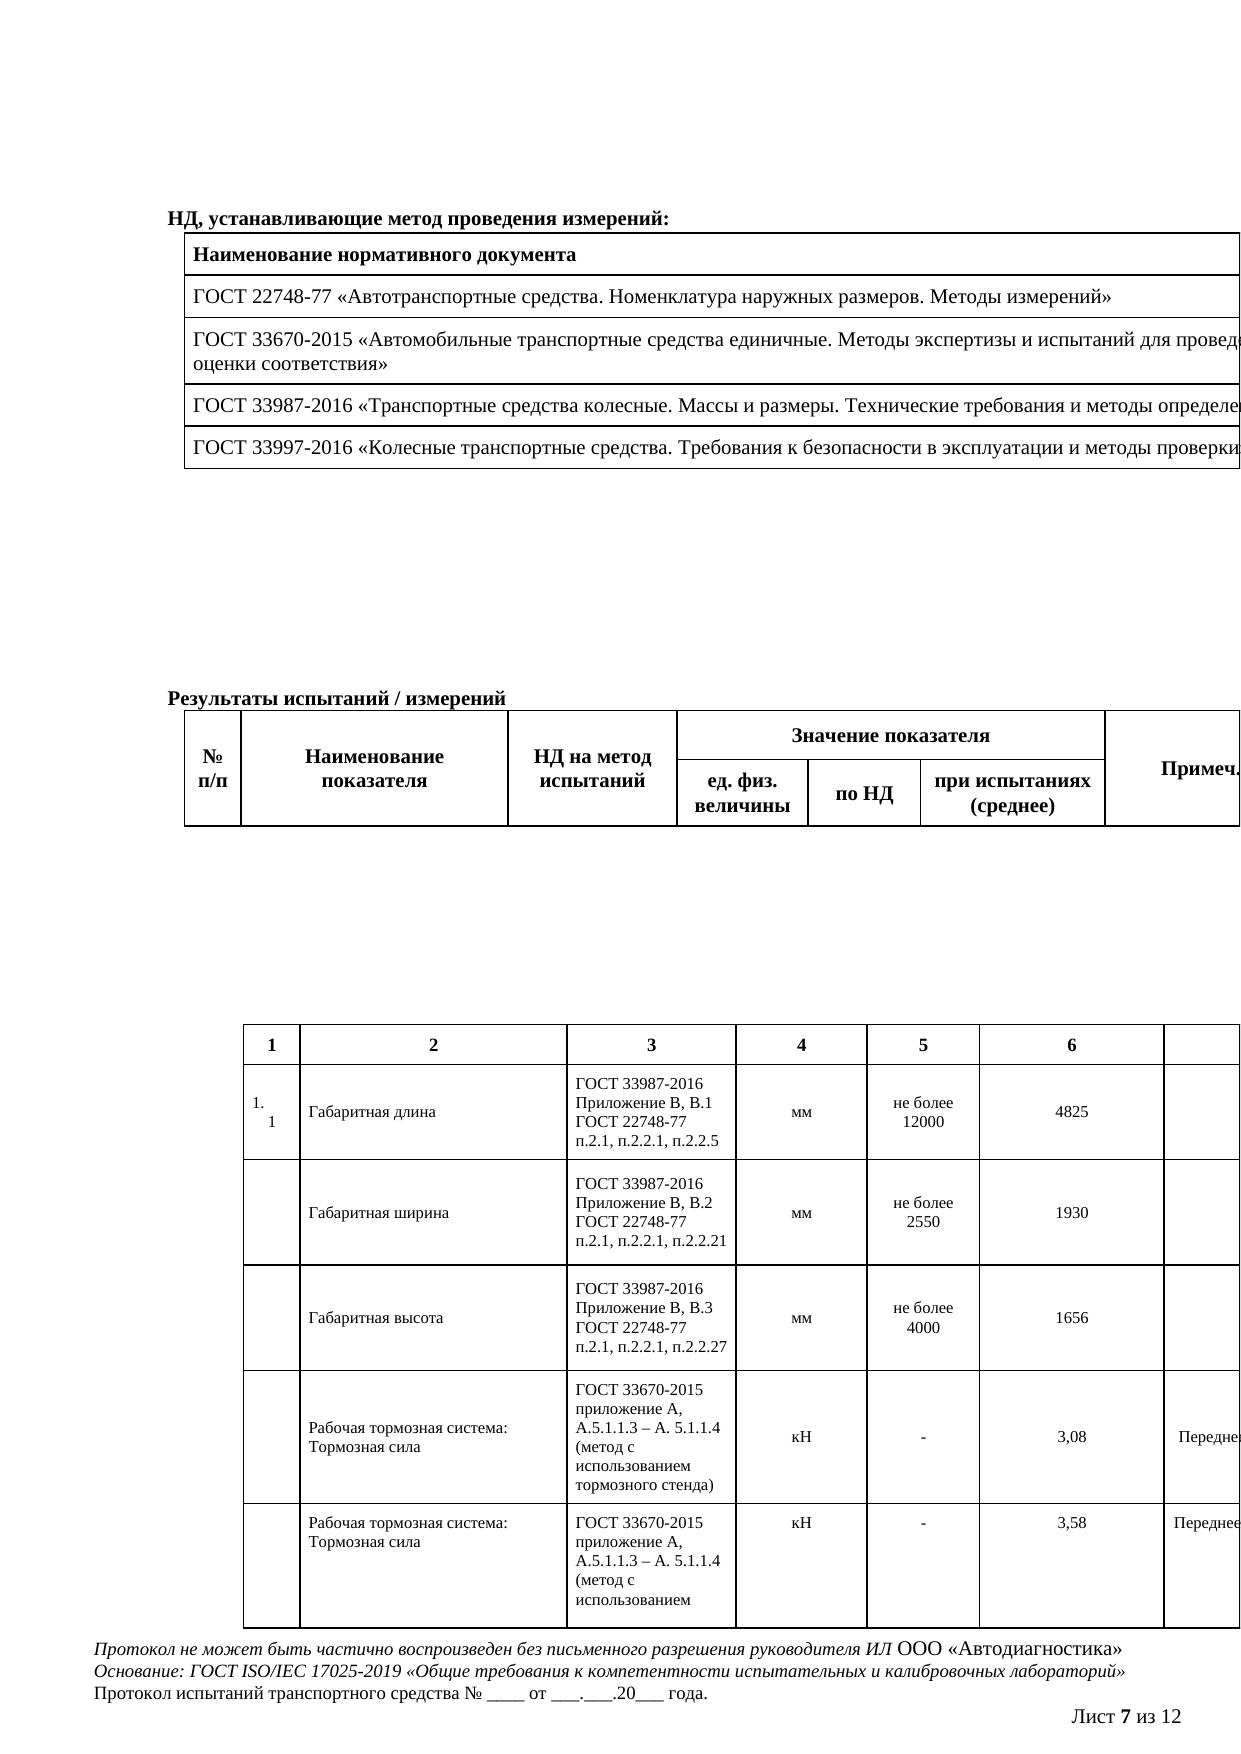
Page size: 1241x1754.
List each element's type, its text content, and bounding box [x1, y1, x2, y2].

table_cell 1 [244, 1065, 299, 1158]
table_cell Габаритная ширина [301, 1160, 566, 1264]
table_cell ГОСТ 33670-2015 «Автомобильные транспортные средства единичные. Методы экспертизы и испытаний для проведения оценки соответствия» [185, 318, 1239, 383]
table_header 4 [737, 1025, 866, 1063]
table_cell 1656 [980, 1266, 1163, 1369]
table_header Значение показателя [678, 711, 1104, 758]
text НД, устанавливающие метод проведения измерений: [94, 206, 1181, 230]
table_cell 1930 [980, 1160, 1163, 1264]
table_header 1 [244, 1025, 299, 1063]
table_cell 3,58 [980, 1504, 1163, 1627]
table_header Наименование показателя [242, 711, 507, 825]
table_cell ГОСТ 33987-2016 Приложение В, В.2 ГОСТ 22748-77 п.2.1, п.2.2.1, п.2.2.21 [568, 1160, 735, 1264]
table_cell [1165, 1266, 1239, 1369]
table_header 3 [568, 1025, 735, 1063]
text Результаты испытаний / измерений [94, 686, 1181, 710]
table_cell кН [737, 1504, 866, 1627]
table_cell ГОСТ 33987-2016 Приложение В, В.3 ГОСТ 22748-77 п.2.1, п.2.2.1, п.2.2.27 [568, 1266, 735, 1369]
table_cell мм [737, 1266, 866, 1369]
table_cell - [868, 1371, 979, 1503]
table_cell Габаритная длина [301, 1065, 566, 1158]
table_header 5 [868, 1025, 979, 1063]
table_cell [244, 1266, 299, 1369]
table_cell ГОСТ 33670-2015 приложение А, А.5.1.1.3 – А. 5.1.1.4 (метод с использованием тормозного стенда) [568, 1371, 735, 1503]
table_cell не более 4000 [868, 1266, 979, 1369]
table_cell [244, 1371, 299, 1503]
table_cell не более 2550 [868, 1160, 979, 1264]
table_cell при испытаниях (среднее) [921, 760, 1104, 825]
table_cell по НД [809, 760, 920, 825]
table_cell [244, 1504, 299, 1627]
table_header 7 [1165, 1025, 1239, 1063]
table_cell ед. физ. величины [678, 760, 807, 825]
table_header 2 [301, 1025, 566, 1063]
table_header НД на метод испытаний [509, 711, 676, 825]
table_header Примеч. [1106, 711, 1239, 825]
table_cell не более 12000 [868, 1065, 979, 1158]
table_cell [244, 1160, 299, 1264]
table_cell Переднее правое колесо [1165, 1504, 1239, 1627]
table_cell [568, 1504, 735, 1627]
table_cell Габаритная высота [301, 1266, 566, 1369]
table_cell мм [737, 1160, 866, 1264]
table_cell 4825 [980, 1065, 1163, 1158]
table_cell мм [737, 1065, 866, 1158]
table_header 6 [980, 1025, 1163, 1063]
table_cell Переднее левое колесо [1165, 1371, 1239, 1503]
table_cell 3,08 [980, 1371, 1163, 1503]
table_cell ГОСТ 22748-77 «Автотранспортные средства. Номенклатура наружных размеров. Методы измерений» [185, 276, 1239, 317]
table_cell ГОСТ 33987-2016 Приложение В, В.1 ГОСТ 22748-77 п.2.1, п.2.2.1, п.2.2.5 [568, 1065, 735, 1158]
table_cell ГОСТ 33997-2016 «Колесные транспортные средства. Требования к безопасности в эксплуатации и методы проверки» [185, 427, 1239, 467]
table_header Наименование нормативного документа [185, 234, 1239, 274]
table_cell [1165, 1065, 1239, 1158]
table_cell ГОСТ 33987-2016 «Транспортные средства колесные. Массы и размеры. Технические требования и методы определения» [185, 385, 1239, 425]
table_cell - [868, 1504, 979, 1627]
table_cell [301, 1504, 566, 1627]
table_cell Рабочая тормозная система: Тормозная сила [301, 1371, 566, 1503]
table_header № п/п [185, 711, 240, 825]
table_cell кН [737, 1371, 866, 1503]
table_cell [1165, 1160, 1239, 1264]
